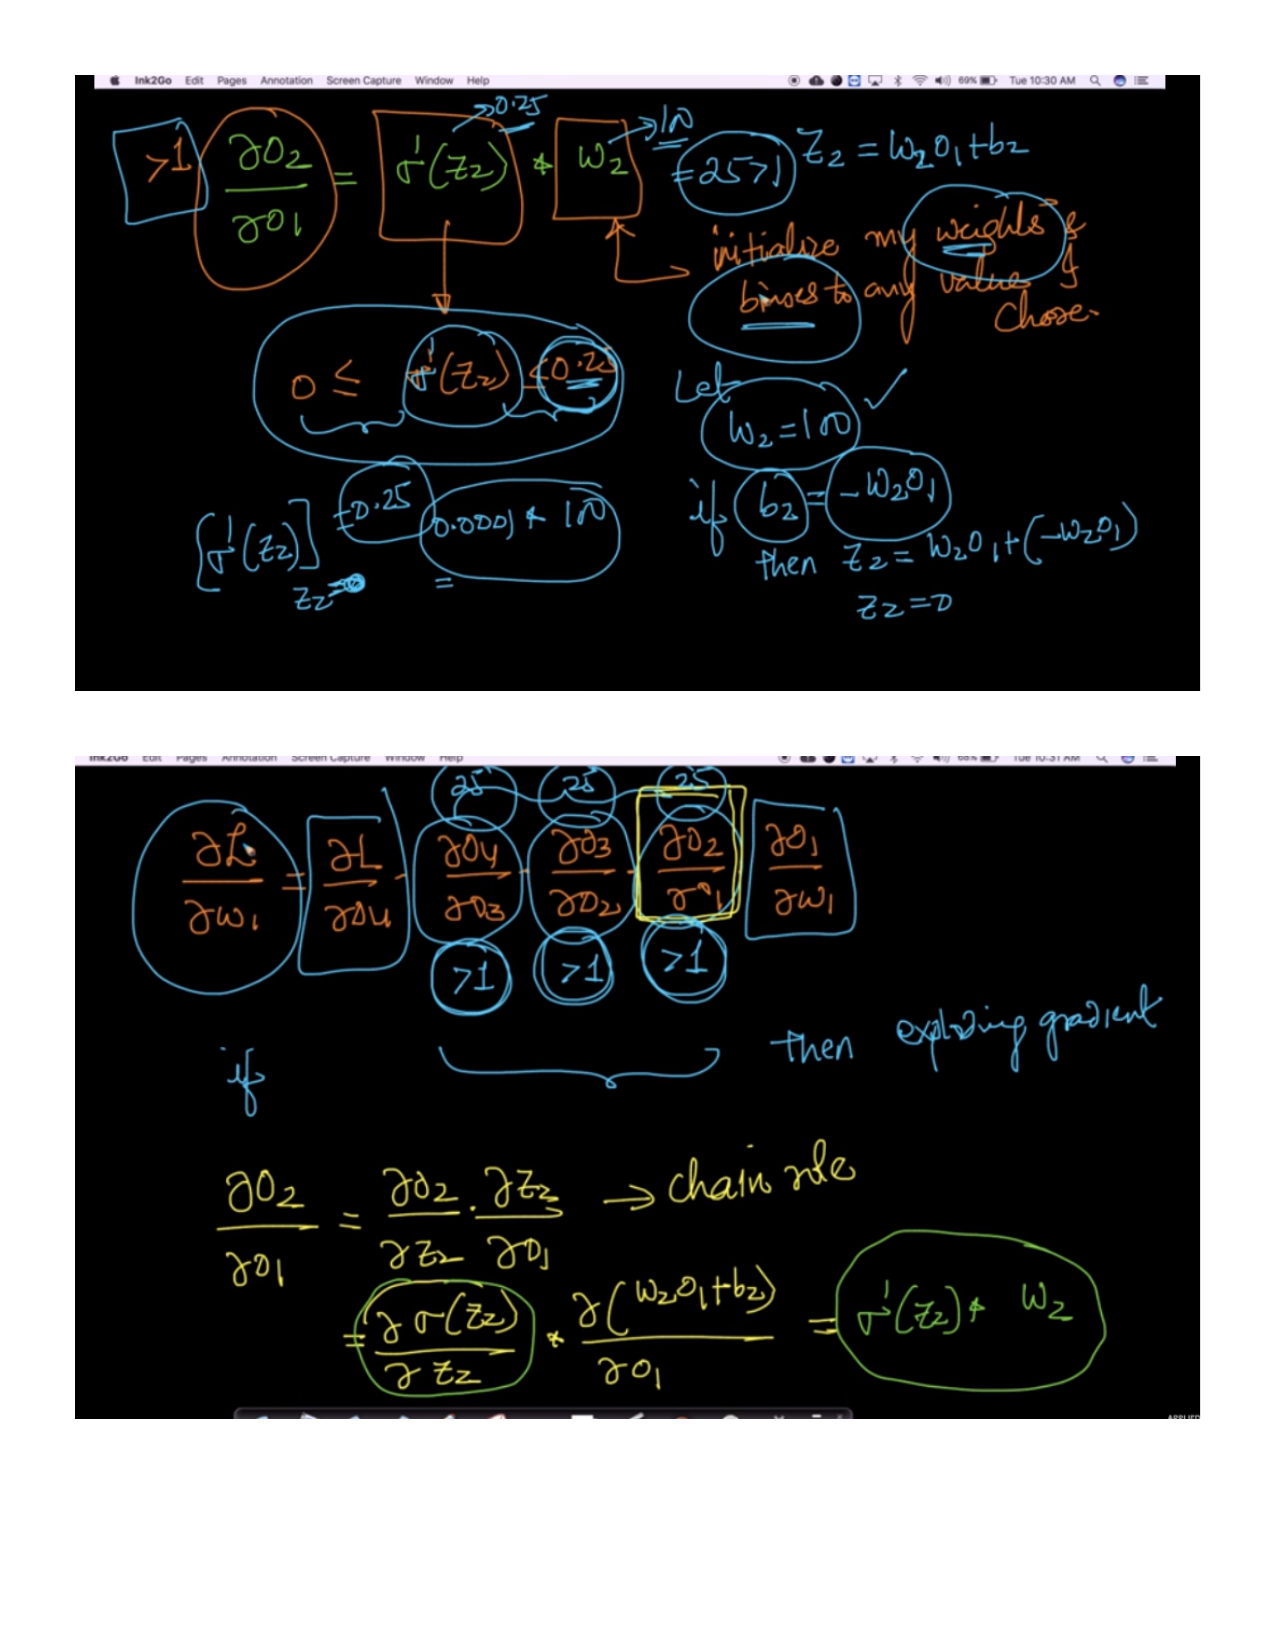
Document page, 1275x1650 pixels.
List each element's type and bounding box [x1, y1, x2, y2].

picture [75, 756, 1200, 1419]
picture [75, 75, 1200, 691]
